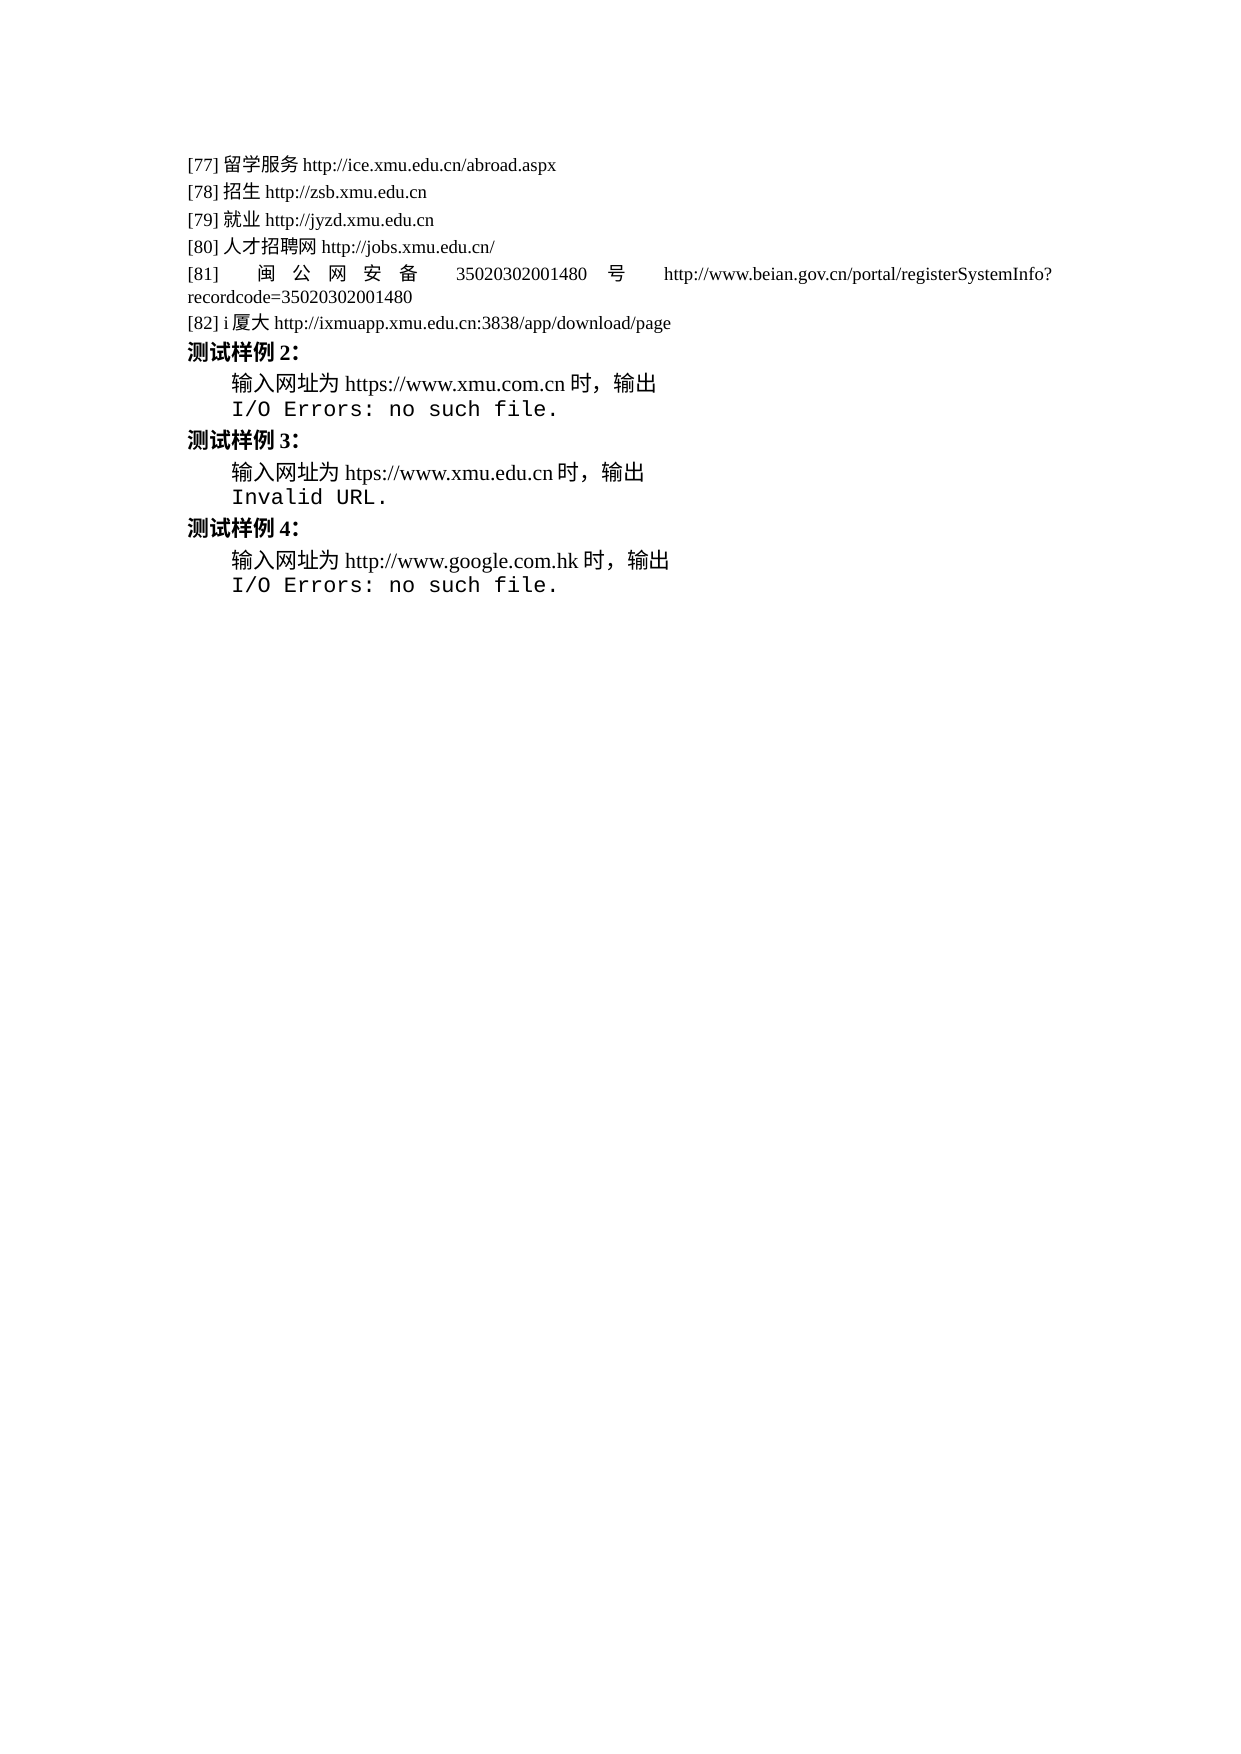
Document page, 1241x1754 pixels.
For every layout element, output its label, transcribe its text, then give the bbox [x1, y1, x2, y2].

text [80] 人才招聘网 http://jobs.xmu.edu.cn/ [187, 232, 1053, 259]
text 测试样例2： [187, 335, 1053, 366]
text 输入网址为htps://www.xmu.edu.cn时，输出 [187, 454, 1053, 486]
text I/O Errors: no such file. [187, 574, 1053, 599]
text I/O Errors: no such file. [187, 398, 1053, 423]
text 输入网址为https://www.xmu.com.cn时，输出 [187, 366, 1053, 398]
text Invalid URL. [187, 486, 1053, 511]
text [82] i厦大 http://ixmuapp.xmu.edu.cn:3838/app/download/page [187, 307, 1053, 335]
text [81] 闽公网安备 35020302001480号 http://www.beian.gov.cn/portal/registerSystemInfo?recordcode=35020302001480 [187, 259, 1053, 307]
text [77] 留学服务 http://ice.xmu.edu.cn/abroad.aspx [187, 150, 1053, 177]
text 输入网址为http://www.google.com.hk时，输出 [187, 543, 1053, 574]
text [78] 招生 http://zsb.xmu.edu.cn [187, 177, 1053, 204]
text 测试样例3： [187, 423, 1053, 454]
text [79] 就业 http://jyzd.xmu.edu.cn [187, 204, 1053, 232]
text 测试样例4： [187, 511, 1053, 543]
